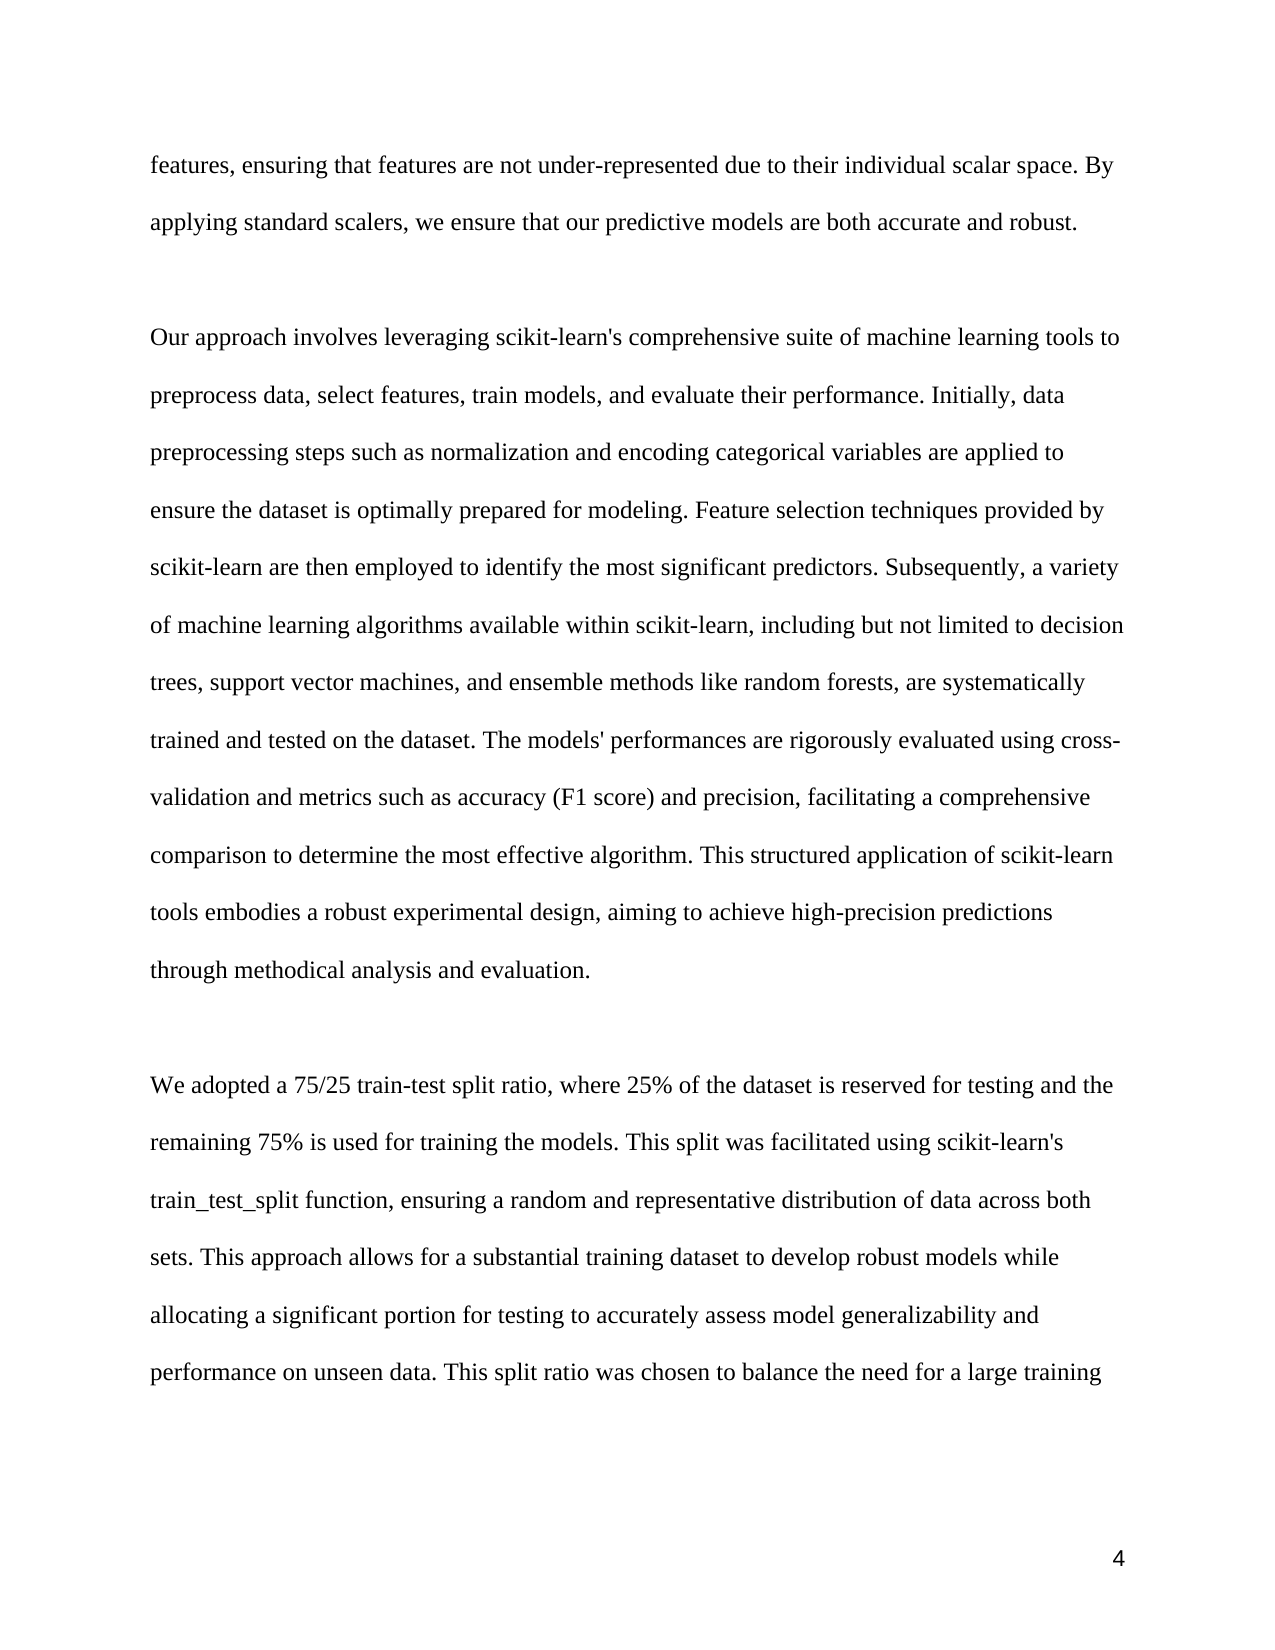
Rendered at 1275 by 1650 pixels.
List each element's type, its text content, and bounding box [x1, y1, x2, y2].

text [150, 1070, 1125, 1386]
text Our approach involves leveraging scikit-learn's comprehensive suite of machine learning tools to preprocess data, select features, train models, and evaluate their performance. Initially, data preprocessing steps such as normalization and encoding categorical variables are applied to ensure the dataset is optimally prepared for modeling. Feature selection techniques provided by scikit-learn are then employed to identify the most significant predictors. Subsequently, a variety of machine learning algorithms available within scikit-learn, including but not limited to decision trees, support vector machines, and ensemble methods like random forests, are systematically trained and tested on the dataset. The models' performances are rigorously evaluated using cross-validation and metrics such as accuracy (F1 score) and precision, facilitating a comprehensive comparison to determine the most effective algorithm. This structured application of scikit-learn tools embodies a robust experimental design, aiming to achieve high-precision predictions through methodical analysis and evaluation. [150, 322, 1125, 984]
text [150, 150, 1125, 236]
